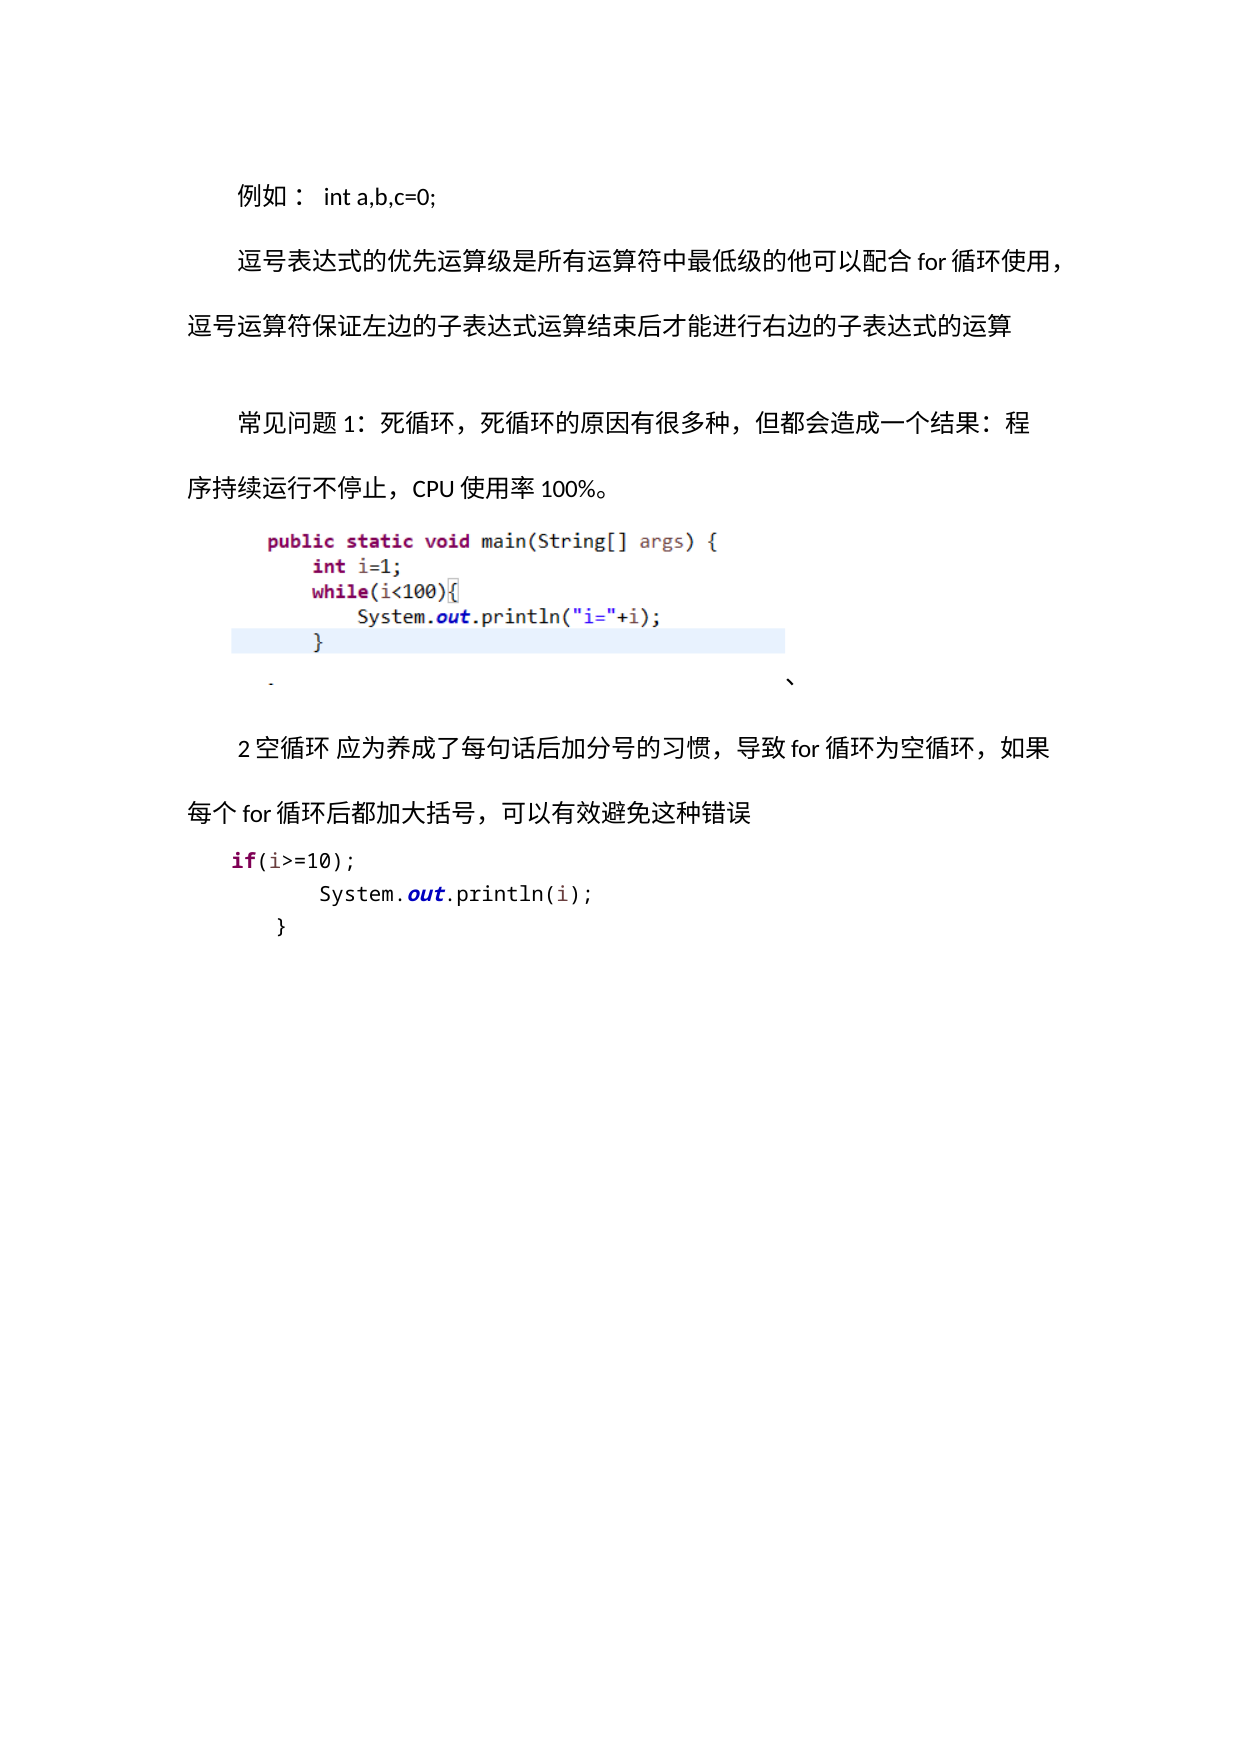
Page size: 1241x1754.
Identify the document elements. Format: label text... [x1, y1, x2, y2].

text 例如 ： int a,b,c=0; [187, 162, 1053, 227]
text } [187, 909, 1053, 942]
text if(i>=10); [187, 844, 1053, 877]
text 逗号表达式的优先运算级是所有运算符中最低级的他可以配合for循环使用，逗号运算符保证左边的子表达式运算结束后才能进行右边的子表达式的运算 [187, 227, 1053, 357]
text System.out.println(i); [187, 877, 1053, 909]
text 2空循环 应为养成了每句话后加分号的习惯，导致for循环为空循环，如果每个for循环后都加大括号，可以有效避免这种错误 [187, 714, 1053, 844]
picture [231, 519, 786, 685]
text 常见问题1：死循环，死循环的原因有很多种，但都会造成一个结果：程序持续运行不停止，CPU使用率100%。 [187, 389, 1053, 519]
